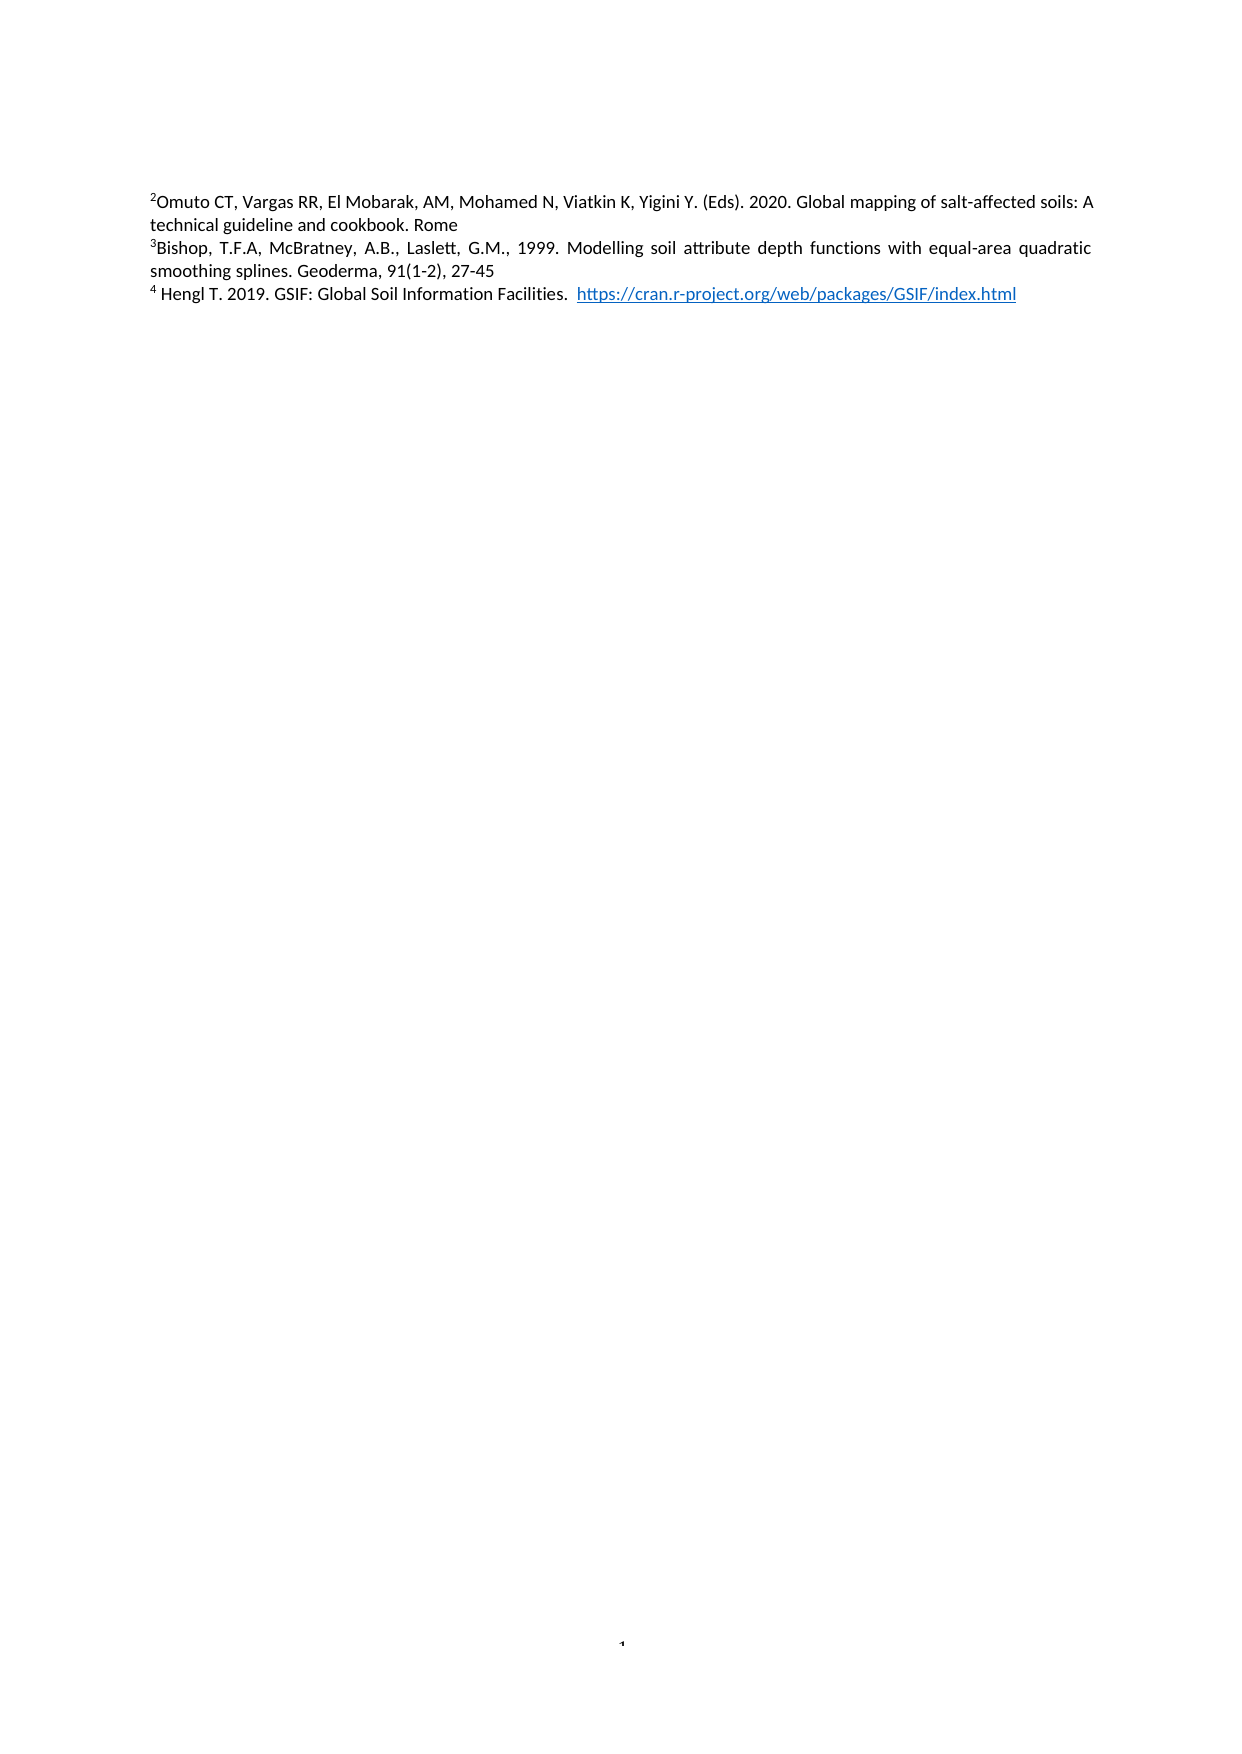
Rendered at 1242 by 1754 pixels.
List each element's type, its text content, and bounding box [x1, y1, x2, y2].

text 3Bishop, T.F.A, McBratney, A.B., Laslett, G.M., 1999. Modelling soil attribute depth functions with equal-area quadratic [150, 236, 1102, 259]
text 2Omuto CT, Vargas RR, El Mobarak, AM, Mohamed N, Viatkin K, Yigini Y. (Eds). 2020. Global mapping of salt-affected soils: A [150, 189, 1102, 213]
text 4 Hengl T. 2019. GSIF: Global Soil Information Facilities. https://cran.r-project.org/web/packages/GSIF/index.html [150, 282, 1102, 305]
text smoothing splines. Geoderma, 91(1-2), 27-45 [150, 259, 1102, 282]
text technical guideline and cookbook. Rome [150, 213, 1102, 236]
